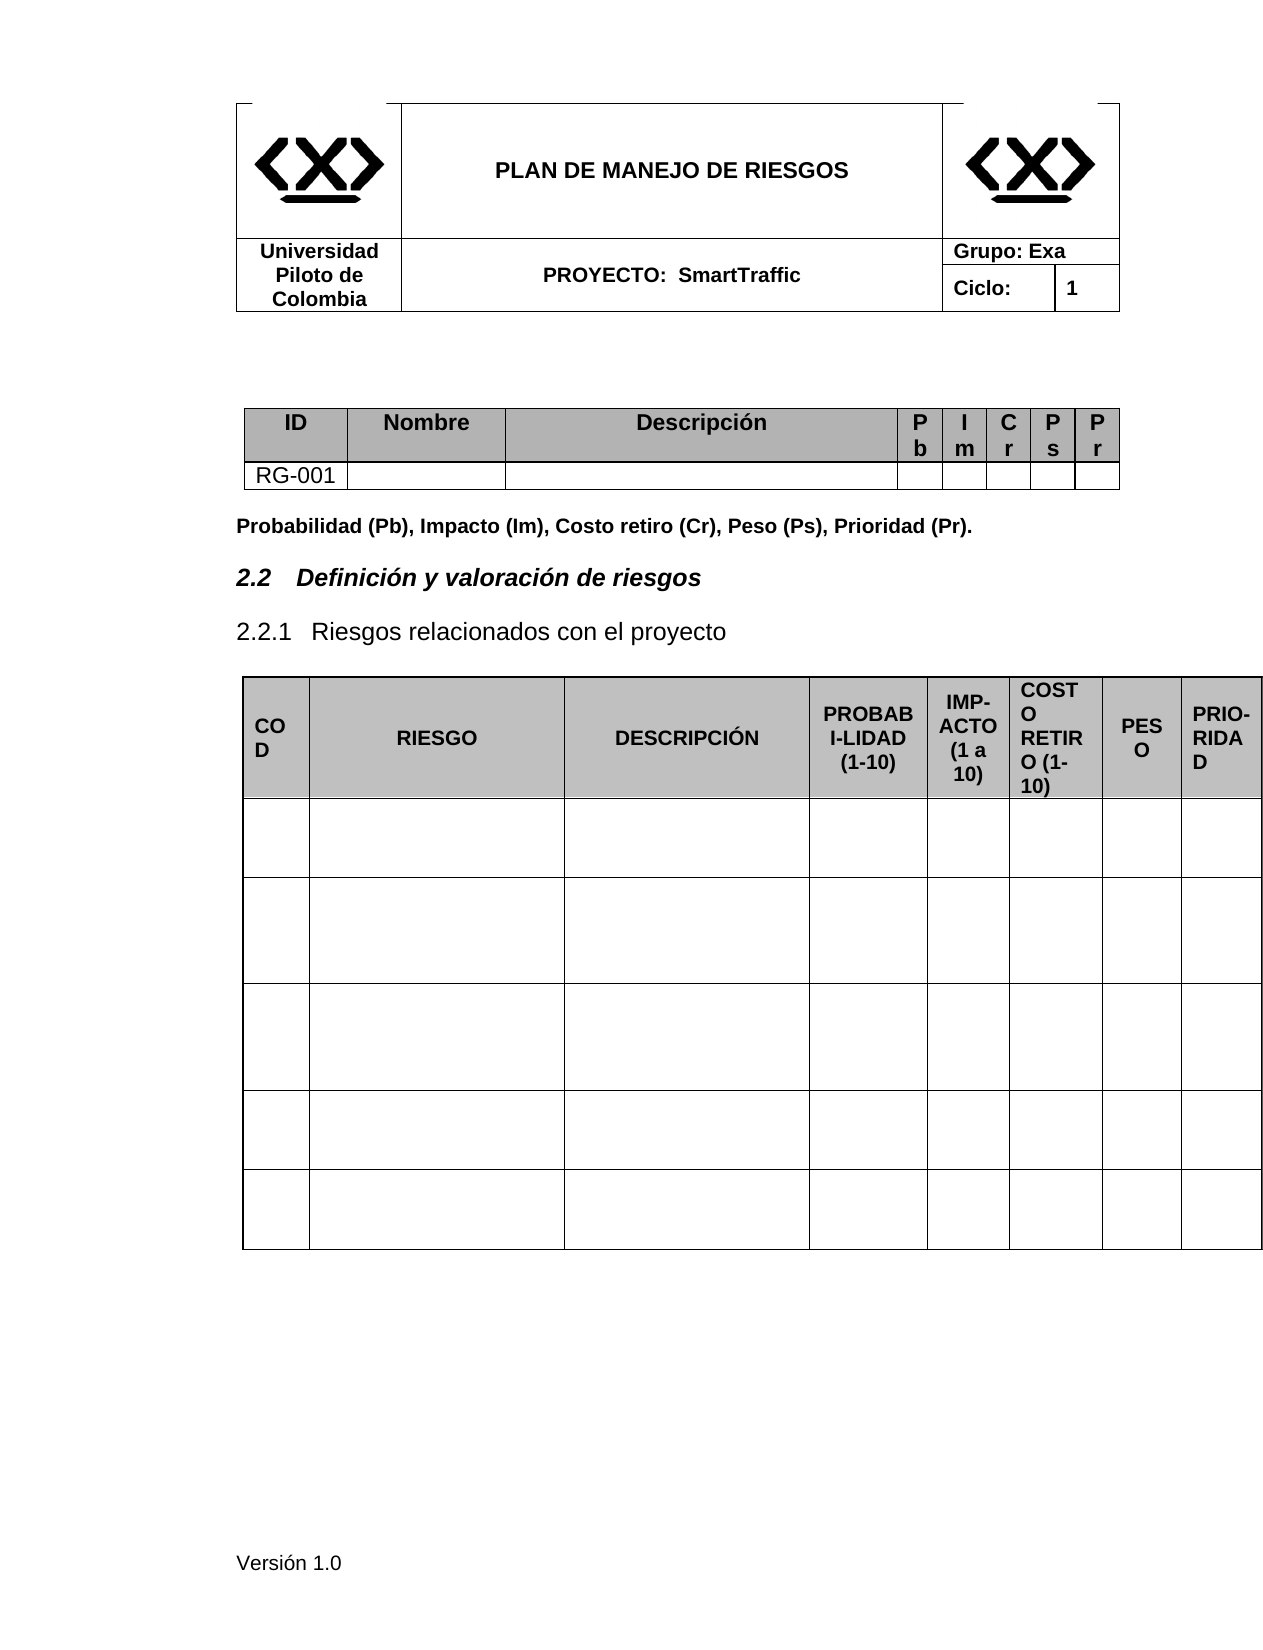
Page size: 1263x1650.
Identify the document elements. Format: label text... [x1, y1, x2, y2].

table_header PROBABI-LIDAD (1-10) [810, 678, 927, 797]
table_cell [506, 463, 897, 489]
table_cell [310, 1170, 564, 1249]
table_cell [1010, 878, 1102, 983]
subtitle Definición y valoración de riesgos [236, 563, 1086, 592]
picture [252, 103, 387, 238]
table_header Nombre [348, 409, 505, 461]
table_cell [1031, 463, 1074, 489]
table_cell [987, 463, 1030, 489]
table_cell [1103, 799, 1181, 877]
table_cell [810, 878, 927, 983]
table_header RIESGO [310, 678, 564, 797]
table_cell [310, 878, 564, 983]
table_cell [244, 799, 309, 877]
table_cell [1010, 984, 1102, 1089]
table_cell [1182, 984, 1261, 1089]
table_cell [928, 1170, 1009, 1249]
table_header Pb [898, 409, 942, 461]
table_cell [1182, 799, 1261, 877]
table_cell [565, 1170, 809, 1249]
table_cell [1076, 463, 1119, 489]
table_cell [1103, 984, 1181, 1089]
table_cell [1182, 1091, 1261, 1169]
table_header PRIO-RIDAD [1182, 678, 1261, 797]
table_header DESCRIPCIÓN [565, 678, 809, 797]
table_cell [810, 1170, 927, 1249]
table_cell [1103, 1091, 1181, 1169]
table_cell [928, 984, 1009, 1089]
table_cell [1103, 1170, 1181, 1249]
table_header Im [943, 409, 986, 461]
table_header IMP-ACTO (1 a 10) [928, 678, 1009, 797]
table_cell [310, 984, 564, 1089]
table_header COD [244, 678, 309, 797]
table_cell [310, 1091, 564, 1169]
table_header Ps [1031, 409, 1074, 461]
table_cell [565, 1091, 809, 1169]
table_cell [565, 984, 809, 1089]
table_cell [928, 1091, 1009, 1169]
table_cell [928, 799, 1009, 877]
table_cell [810, 799, 927, 877]
table_cell [310, 799, 564, 877]
table_cell [928, 878, 1009, 983]
table_header Pr [1076, 409, 1119, 461]
table_cell [1010, 1170, 1102, 1249]
table_header COSTO RETIRO (1-10) [1010, 678, 1102, 797]
table_cell [1182, 1170, 1261, 1249]
table_cell [348, 463, 505, 489]
table_header ID [245, 409, 347, 461]
table_cell [244, 984, 309, 1089]
table_cell [810, 1091, 927, 1169]
table_cell RG-001 [245, 463, 347, 489]
table_cell [1103, 878, 1181, 983]
table_cell [244, 1091, 309, 1169]
table_cell [244, 1170, 309, 1249]
picture [963, 103, 1098, 238]
table_header PESO [1103, 678, 1181, 797]
table_cell [1182, 878, 1261, 983]
subtitle Riesgos relacionados con el proyecto [236, 617, 1086, 645]
table_cell [1010, 799, 1102, 877]
text Probabilidad (Pb), Impacto (Im), Costo retiro (Cr), Peso (Ps), Prioridad (Pr). [236, 514, 1086, 538]
table_cell [1010, 1091, 1102, 1169]
table_cell [943, 463, 986, 489]
table_cell [244, 878, 309, 983]
table_cell [565, 799, 809, 877]
table_header Cr [987, 409, 1030, 461]
table_header Descripción [506, 409, 897, 461]
table_cell [898, 463, 942, 489]
table_cell [565, 878, 809, 983]
table_cell [810, 984, 927, 1089]
